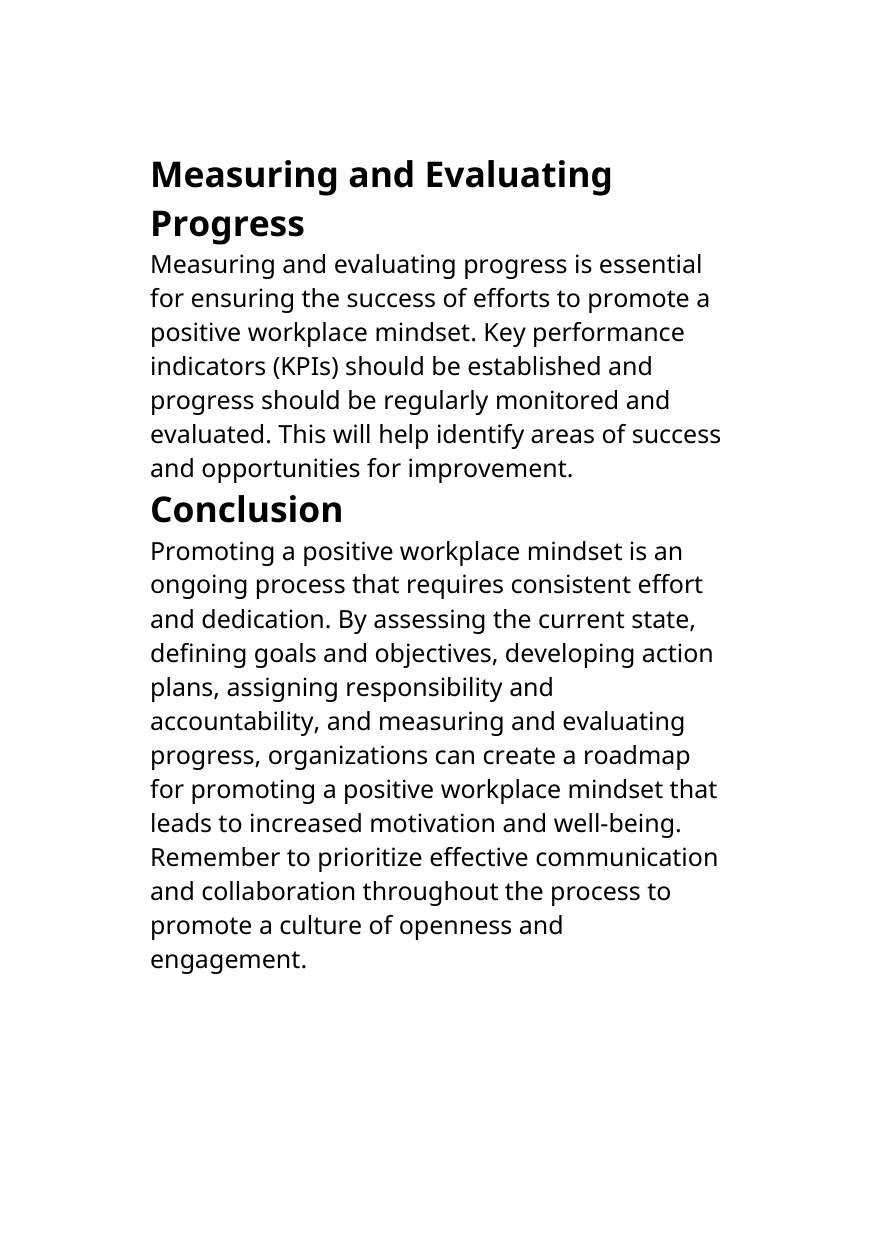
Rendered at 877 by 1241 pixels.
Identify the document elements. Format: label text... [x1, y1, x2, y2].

text Promoting a positive workplace mindset is an ongoing process that requires consistent effort and dedication. By assessing the current state, defining goals and objectives, developing action plans, assigning responsibility and accountability, and measuring and evaluating progress, organizations can create a roadmap for promoting a positive workplace mindset that leads to increased motivation and well-being. Remember to prioritize effective communication and collaboration throughout the process to promote a culture of openness and engagement. [150, 533, 727, 976]
text Measuring and evaluating progress is essential for ensuring the success of efforts to promote a positive workplace mindset. Key performance indicators (KPIs) should be established and progress should be regularly monitored and evaluated. This will help identify areas of success and opportunities for improvement. [150, 246, 727, 485]
subtitle Conclusion [150, 485, 727, 533]
subtitle Measuring and Evaluating Progress [150, 150, 727, 246]
